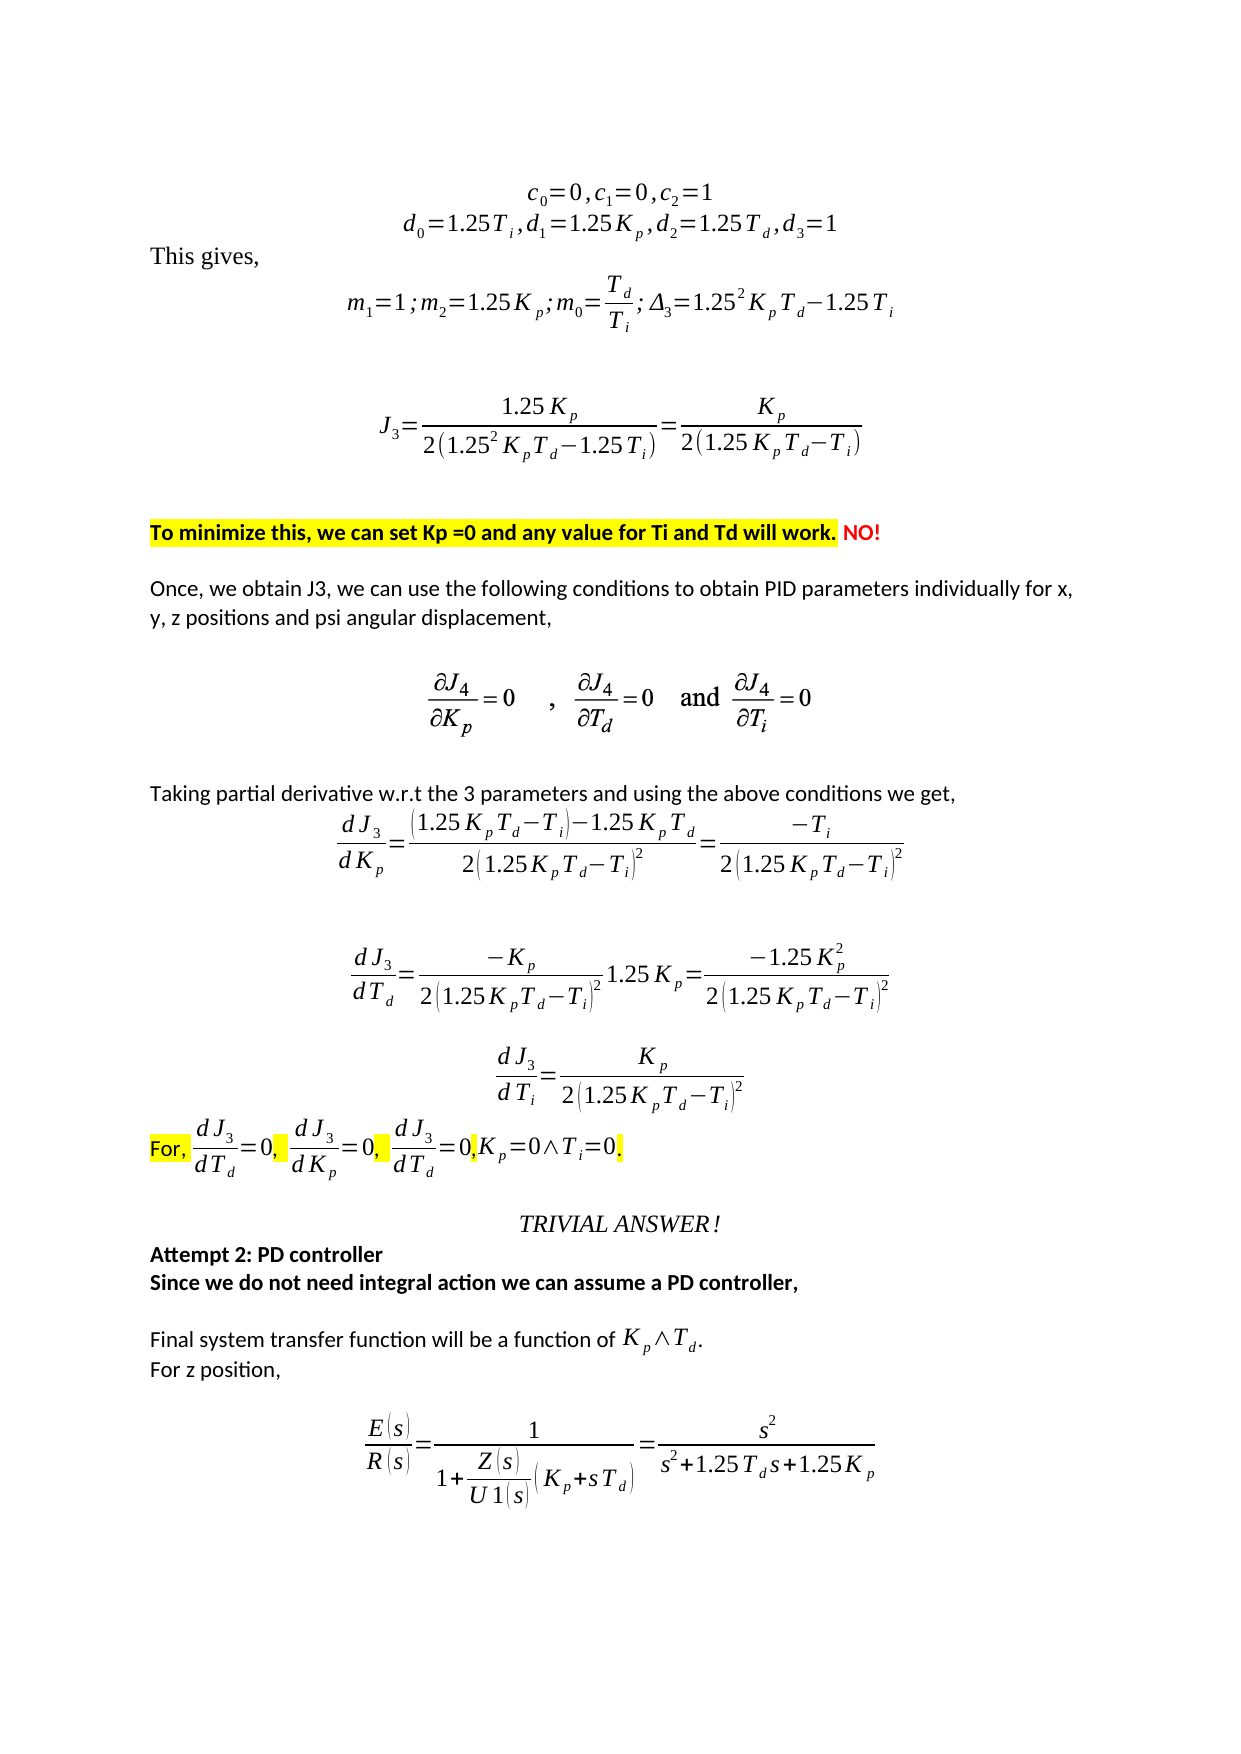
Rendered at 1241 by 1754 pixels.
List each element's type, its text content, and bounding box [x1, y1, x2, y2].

text Once, we obtain J3, we can use the following conditions to obtain PID parameters individually for x, y, z positions and psi angular displacement, [150, 574, 1090, 631]
picture [412, 658, 829, 752]
text For, , , ,. [150, 1115, 1090, 1181]
text Since we do not need integral action we can assume a PD controller, [150, 1268, 1090, 1296]
text Taking partial derivative w.r.t the 3 parameters and using the above conditions we get, [150, 779, 1090, 807]
text Attempt 2: PD controller [150, 1240, 1090, 1268]
text This gives, [150, 241, 1090, 270]
text For z position, [150, 1355, 1090, 1383]
text To minimize this, we can set Kp =0 and any value for Ti and Td will work. NO! [150, 518, 1090, 547]
text Final system transfer function will be a function of . [150, 1324, 1090, 1355]
